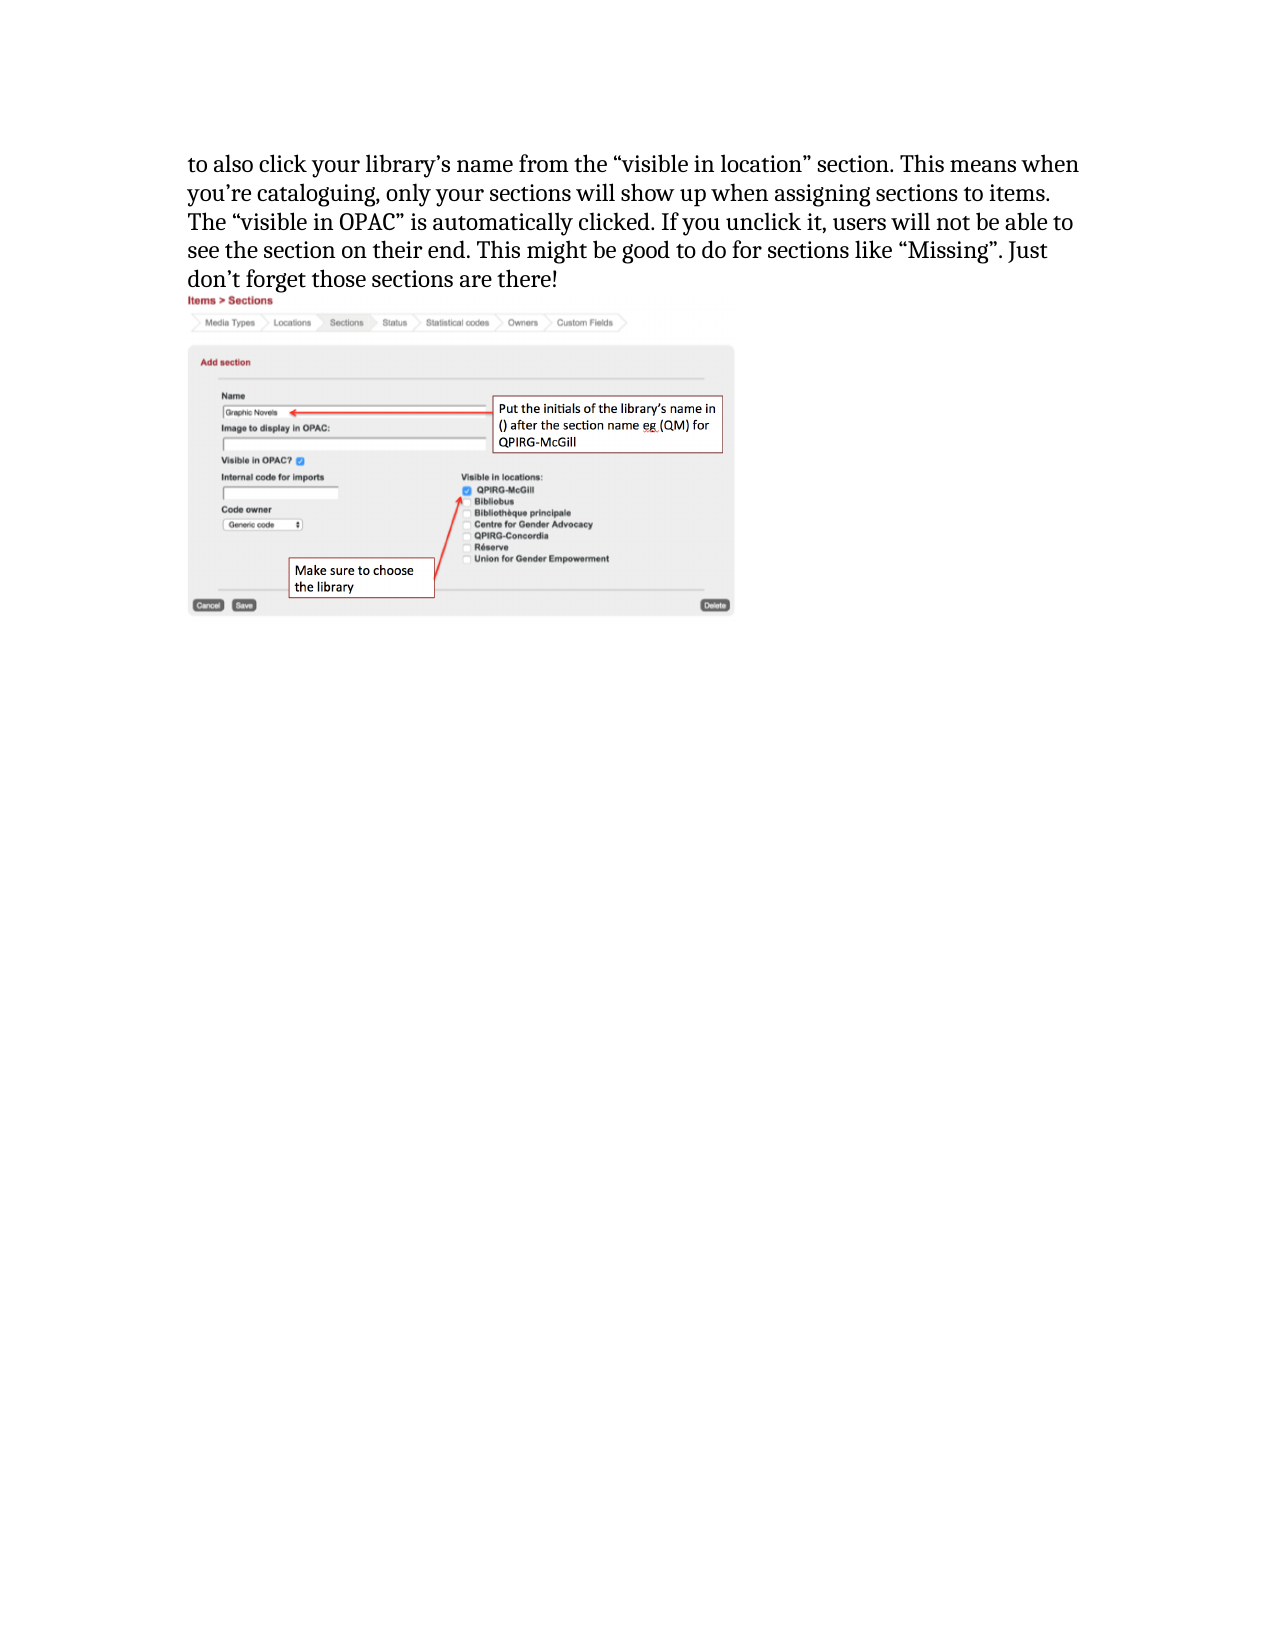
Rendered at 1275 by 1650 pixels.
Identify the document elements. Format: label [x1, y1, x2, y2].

picture [187, 293, 739, 621]
text [187, 150, 1087, 294]
